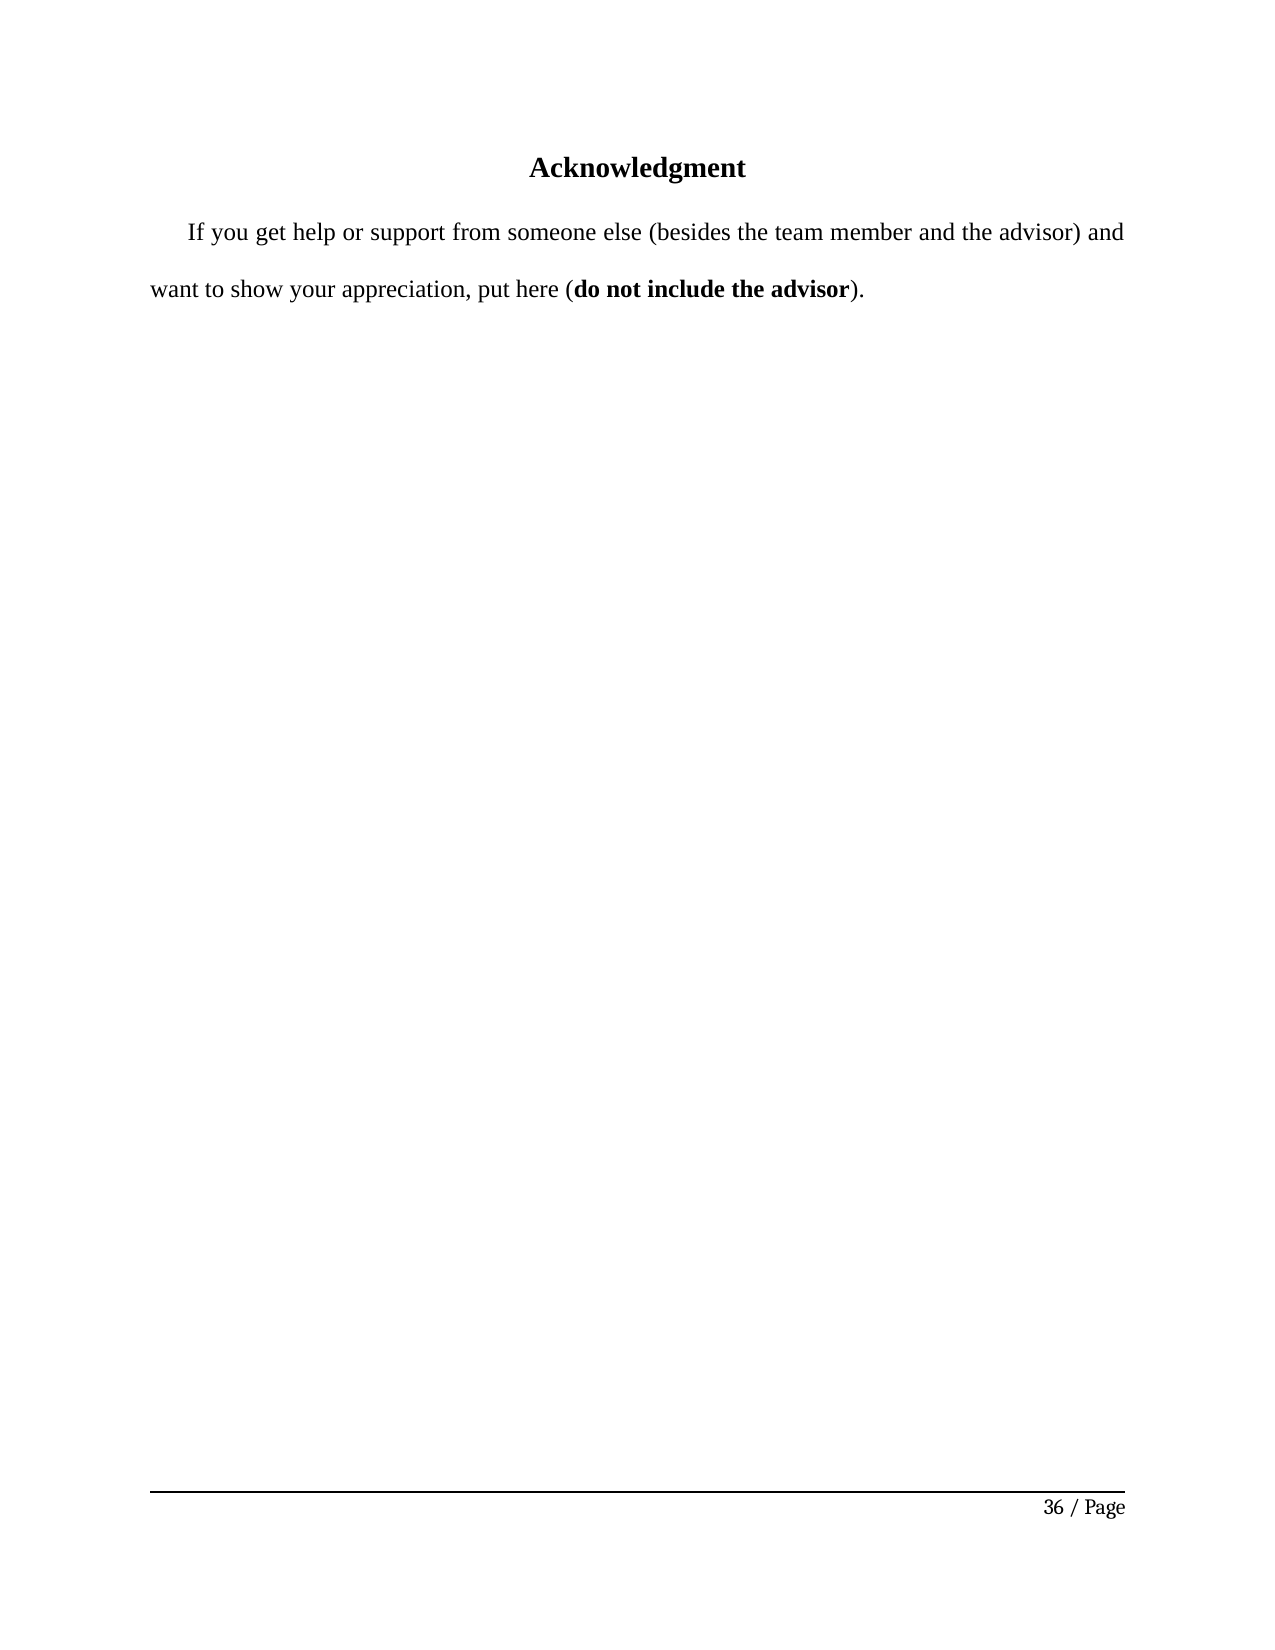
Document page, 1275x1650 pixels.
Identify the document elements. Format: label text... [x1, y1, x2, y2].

text Acknowledgment [150, 150, 1125, 183]
text If you get help or support from someone else (besides the team member and the advisor) and want to show your appreciation, put here (do not include the advisor). [150, 217, 1125, 303]
